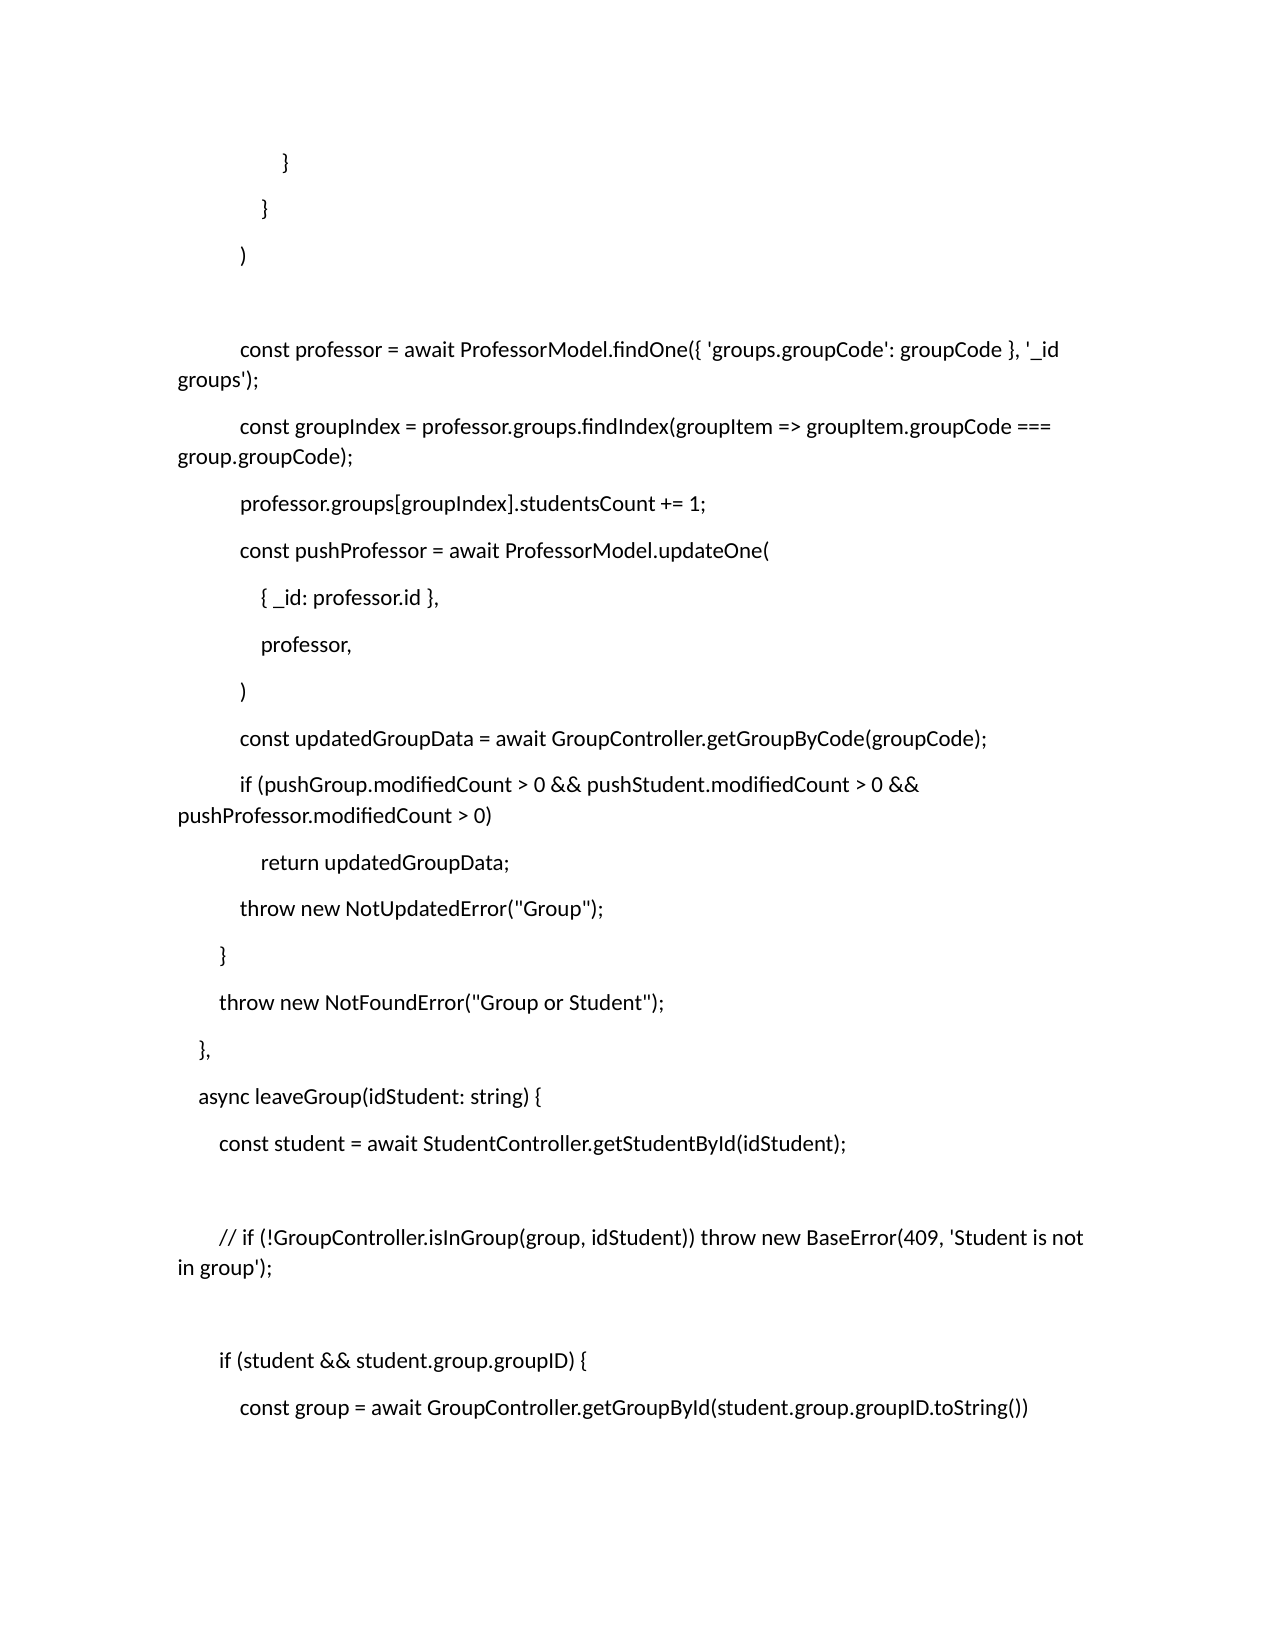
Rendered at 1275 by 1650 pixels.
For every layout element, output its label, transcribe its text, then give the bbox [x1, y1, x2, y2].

text const student = await StudentController.getStudentById(idStudent); [177, 1129, 1098, 1157]
text const pushProfessor = await ProfessorModel.updateOne( [177, 536, 1098, 564]
text throw new NotFoundError("Group or Student"); [177, 988, 1098, 1016]
text professor, [177, 630, 1098, 658]
text ) [177, 241, 1098, 269]
text // if (!GroupController.isInGroup(group, idStudent)) throw new BaseError(409, 'Student is not in group'); [177, 1223, 1098, 1281]
text return updatedGroupData; [177, 848, 1098, 876]
text const groupIndex = professor.groups.findIndex(groupItem => groupItem.groupCode === group.groupCode); [177, 412, 1098, 470]
text if (student && student.group.groupID) { [177, 1347, 1098, 1374]
text const professor = await ProfessorModel.findOne({ 'groups.groupCode': groupCode }, '_id groups'); [177, 335, 1098, 393]
text { _id: professor.id }, [177, 583, 1098, 611]
text if (pushGroup.modifiedCount > 0 && pushStudent.modifiedCount > 0 && pushProfessor.modifiedCount > 0) [177, 771, 1098, 829]
text } [177, 941, 1098, 969]
text const updatedGroupData = await GroupController.getGroupByCode(groupCode); [177, 724, 1098, 752]
text async leaveGroup(idStudent: string) { [177, 1082, 1098, 1110]
text } [177, 194, 1098, 222]
text const group = await GroupController.getGroupById(student.group.groupID.toString()) [177, 1393, 1098, 1421]
text professor.groups[groupIndex].studentsCount += 1; [177, 489, 1098, 517]
text ) [177, 677, 1098, 705]
text throw new NotUpdatedError("Group"); [177, 894, 1098, 922]
text }, [177, 1035, 1098, 1063]
text } [177, 148, 1098, 176]
